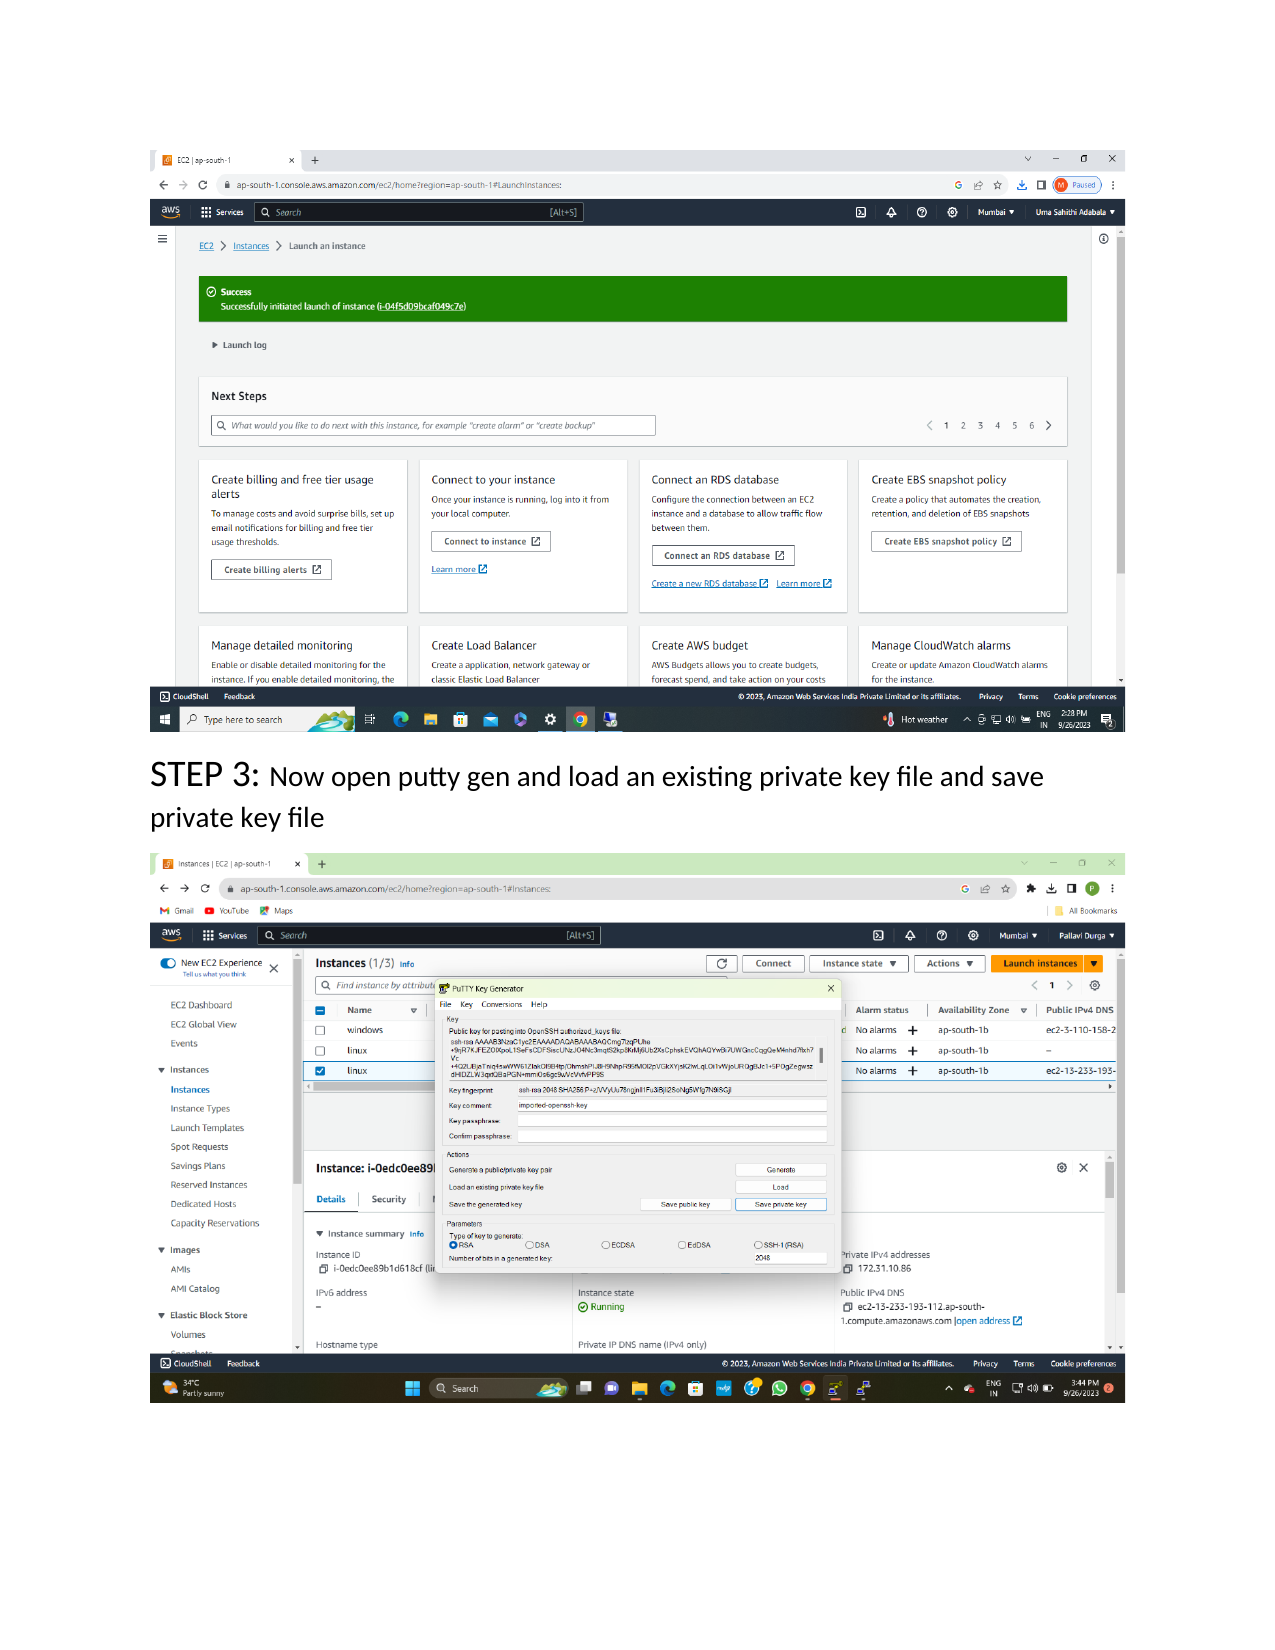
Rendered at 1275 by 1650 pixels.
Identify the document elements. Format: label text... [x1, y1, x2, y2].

picture [150, 853, 1125, 1403]
text STEP 3: Now open putty gen and load an existing private key file and save private key file [150, 750, 1125, 834]
picture [150, 150, 1125, 732]
